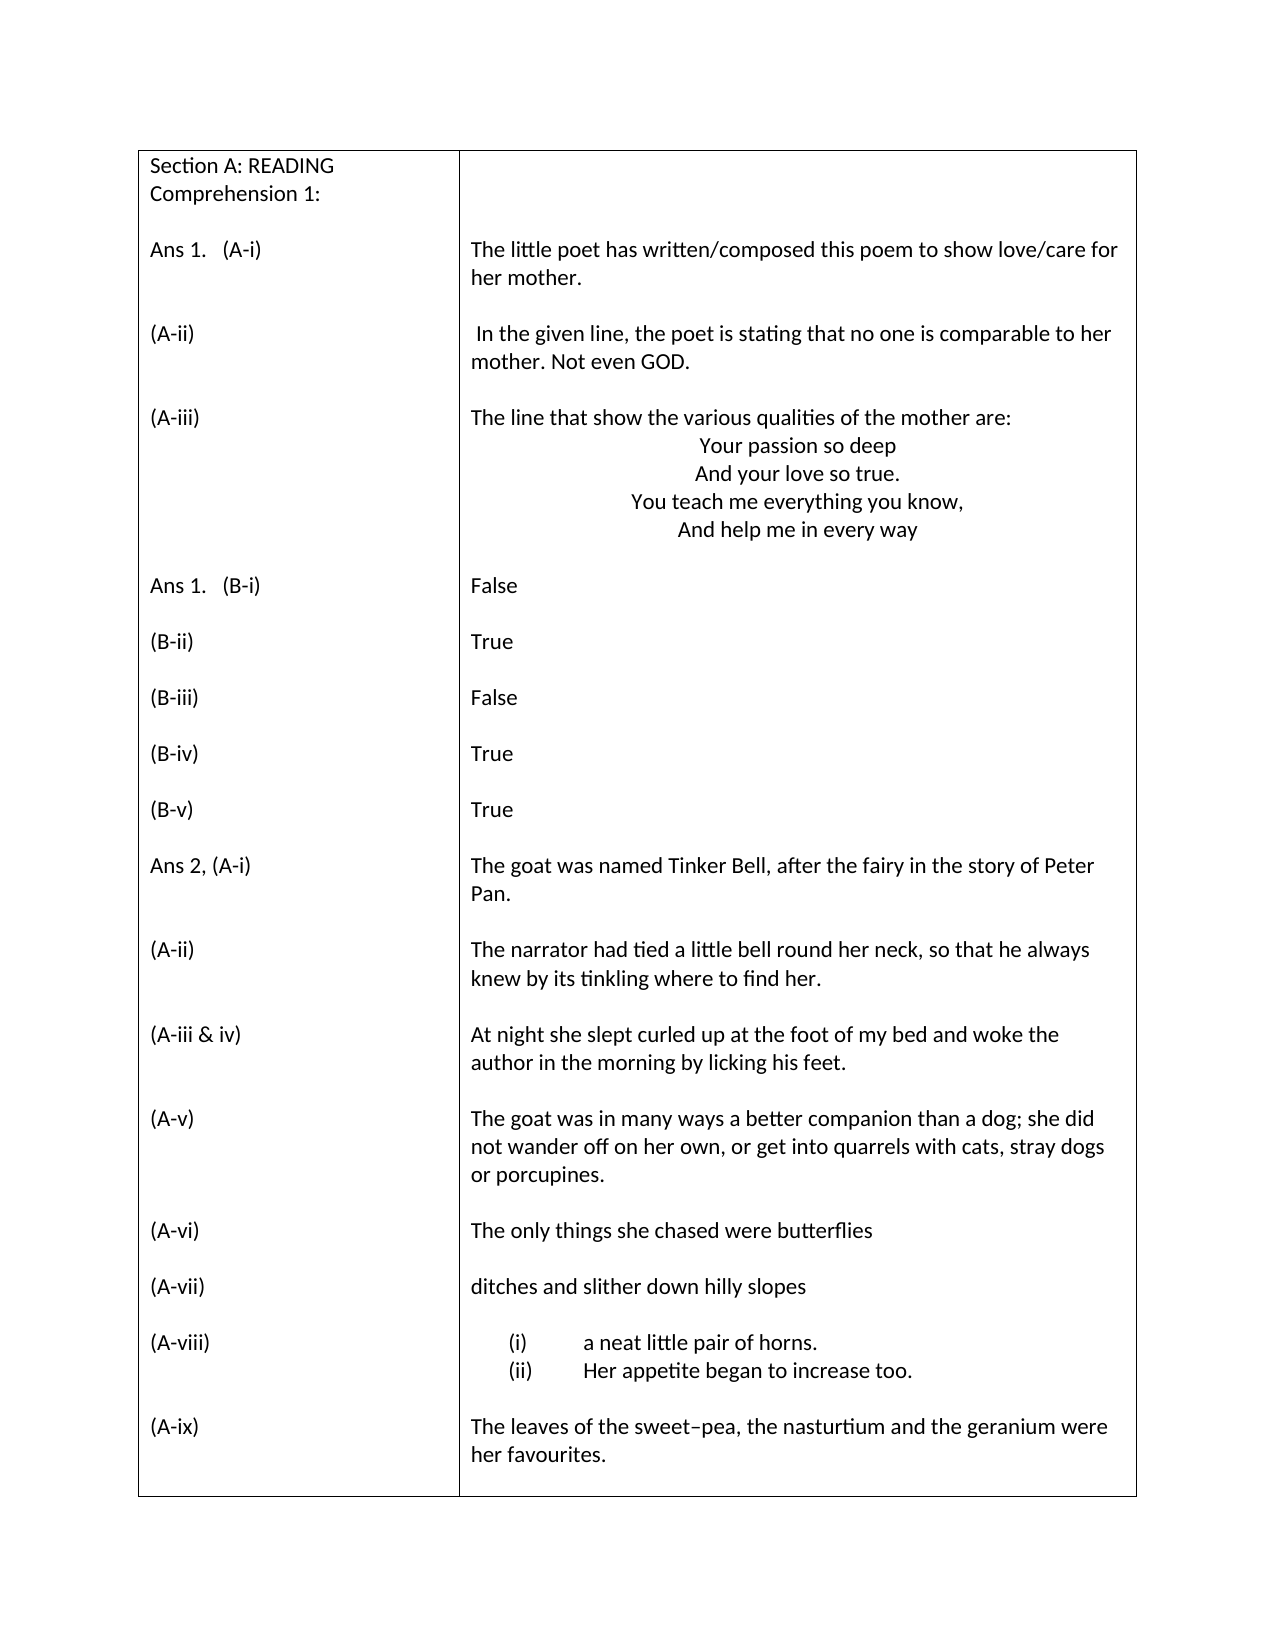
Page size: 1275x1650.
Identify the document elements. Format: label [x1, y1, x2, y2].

table_header [460, 151, 1136, 1496]
table_header [139, 151, 459, 1496]
